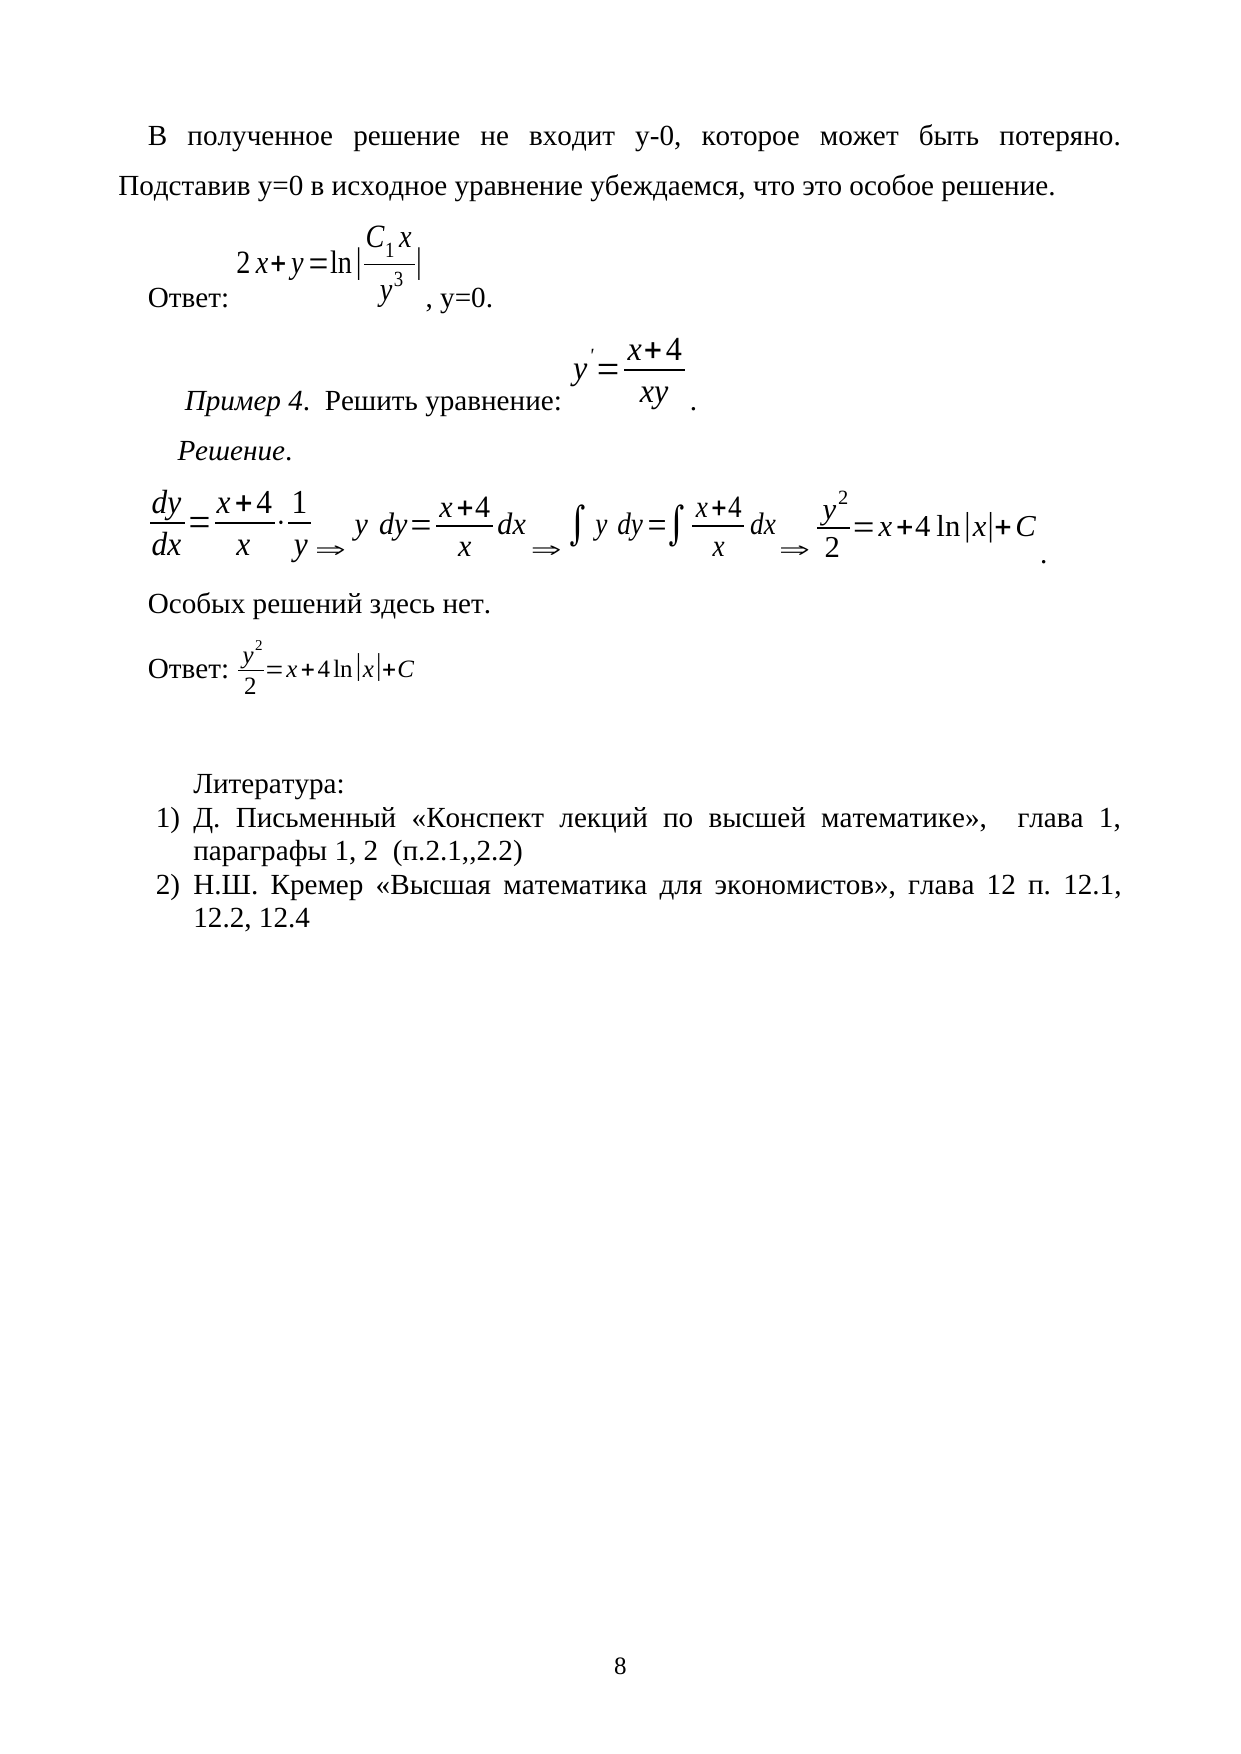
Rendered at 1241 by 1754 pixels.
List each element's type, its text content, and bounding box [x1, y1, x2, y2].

text Ответ: [118, 637, 1122, 699]
list Д. Письменный «Конспект лекций по высшей математике», глава 1, параграфы 1, 2 (п.2.1,,2.2) [156, 800, 1122, 867]
list Н.Ш. Кремер «Высшая математика для экономистов», глава 12 п. 12.1, 12.2, 12.4 [156, 867, 1122, 934]
text Решение. [118, 433, 1122, 467]
text Ответ: , у=0. [118, 219, 1122, 314]
text . [118, 484, 1122, 570]
list Литература: [193, 766, 1122, 800]
text Пример 4. Решить уравнение: . [118, 331, 1122, 417]
text В полученное решение не входит у-0, которое может быть потеряно. Подставив у=0 в исходное уравнение убеждаемся, что это особое решение. [118, 118, 1122, 202]
text Особых решений здесь нет. [118, 587, 1122, 620]
